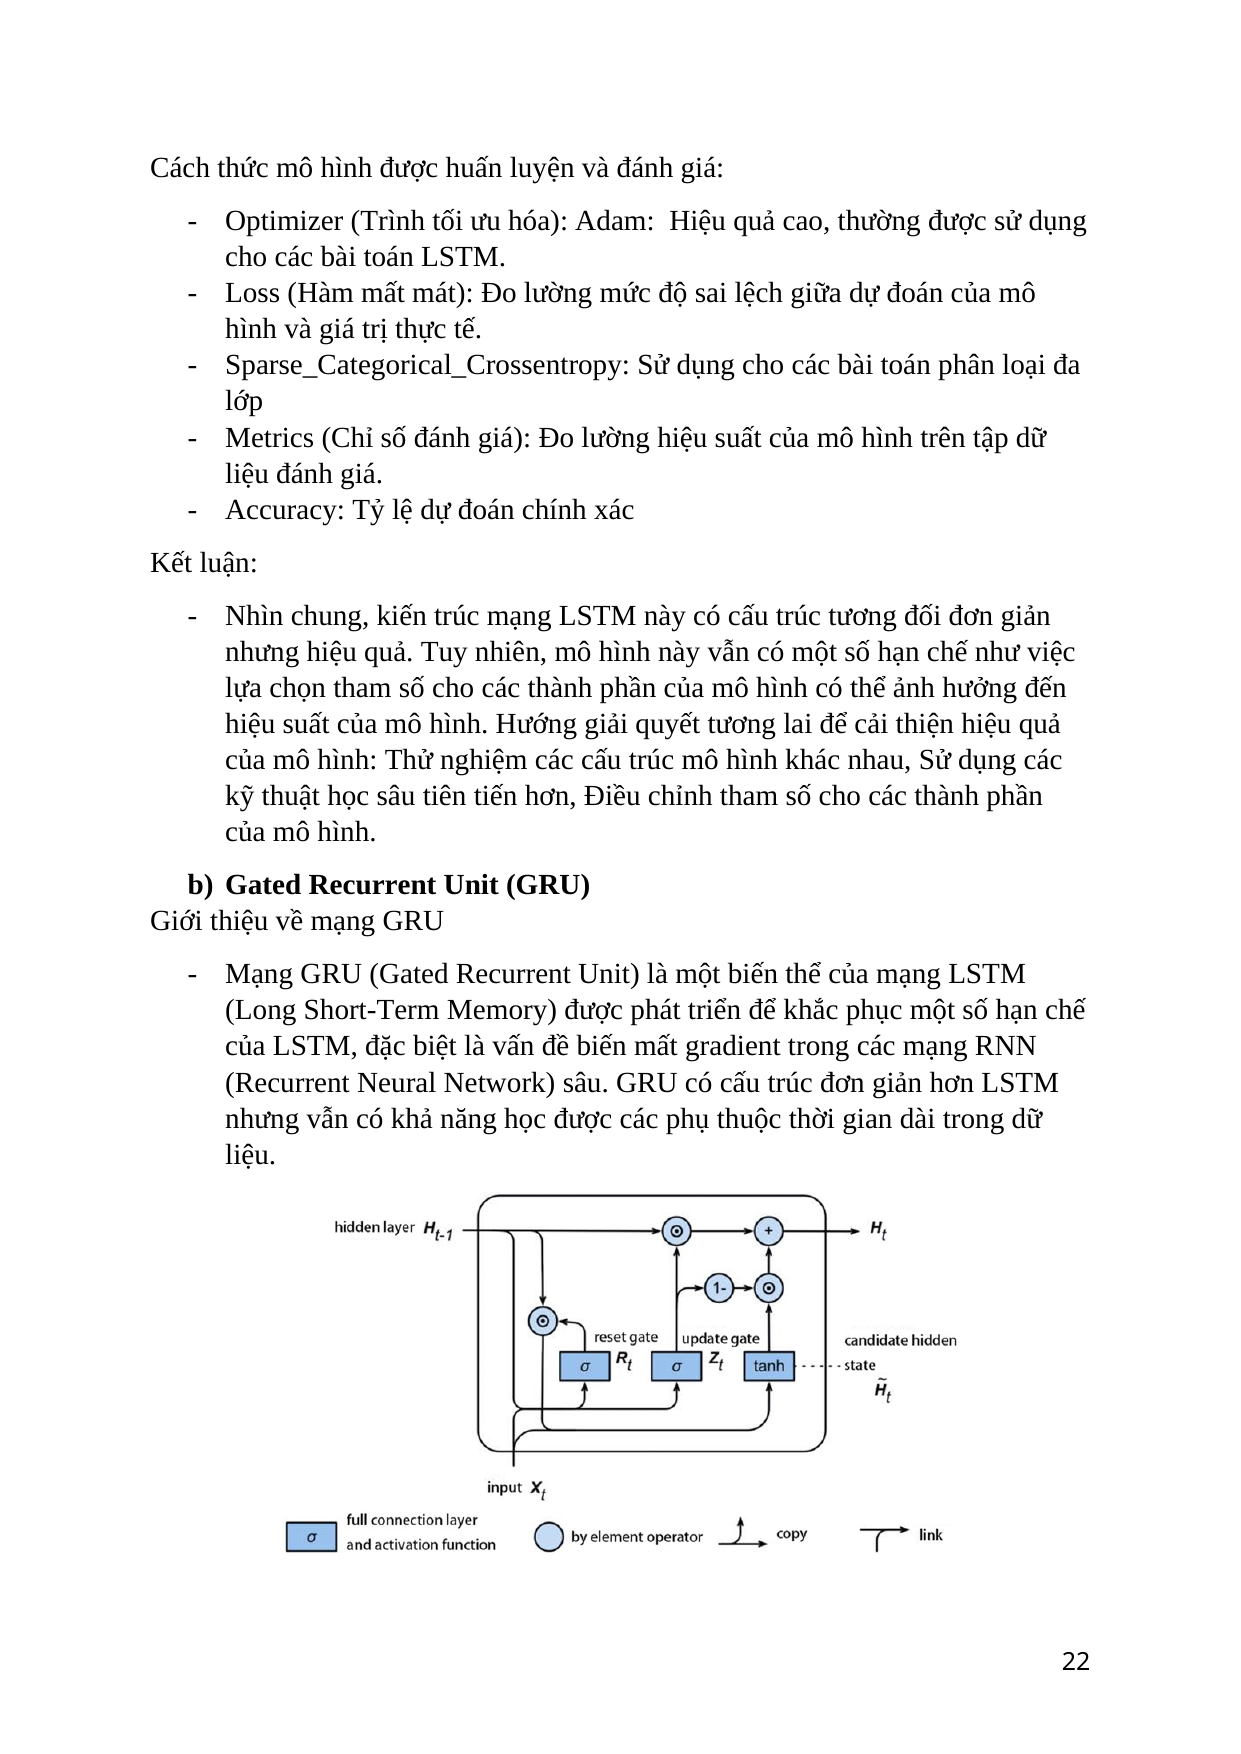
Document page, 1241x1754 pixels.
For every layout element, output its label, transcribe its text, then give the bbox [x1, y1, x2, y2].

subtitle Gated Recurrent Unit (GRU) [187, 867, 1090, 901]
list Metrics (Chỉ số đánh giá): Đo lường hiệu suất của mô hình trên tập dữ liệu đánh giá. [187, 420, 1090, 489]
list Loss (Hàm mất mát): Đo lường mức độ sai lệch giữa dự đoán của mô hình và giá trị thực tế. [187, 275, 1090, 345]
list Optimizer (Trình tối ưu hóa): Adam: Hiệu quả cao, thường được sử dụng cho các bài toán LSTM. [187, 203, 1090, 272]
list Sparse_Categorical_Crossentropy: Sử dụng cho các bài toán phân loại đa lớp [187, 347, 1090, 417]
text Kết luận: [150, 545, 1090, 578]
list Accuracy: Tỷ lệ dự đoán chính xác [187, 492, 1090, 526]
list Mạng GRU (Gated Recurrent Unit) là một biến thể của mạng LSTM (Long Short-Term Memory) được phát triển để khắc phục một số hạn chế của LSTM, đặc biệt là vấn đề biến mất gradient trong các mạng RNN (Recurrent Neural Network) sâu. GRU có cấu trúc đơn giản hơn LSTM nhưng vẫn có khả năng học được các phụ thuộc thời gian dài trong dữ liệu. [187, 956, 1090, 1171]
picture [280, 1189, 960, 1557]
list Nhìn chung, kiến trúc mạng LSTM này có cấu trúc tương đối đơn giản nhưng hiệu quả. Tuy nhiên, mô hình này vẫn có một số hạn chế như việc lựa chọn tham số cho các thành phần của mô hình có thể ảnh hưởng đến hiệu suất của mô hình. Hướng giải quyết tương lai để cải thiện hiệu quả của mô hình: Thử nghiệm các cấu trúc mô hình khác nhau, Sử dụng các kỹ thuật học sâu tiên tiến hơn, Điều chỉnh tham số cho các thành phần của mô hình. [187, 598, 1090, 848]
text Cách thức mô hình được huấn luyện và đánh giá: [150, 150, 1090, 183]
text Giới thiệu về mạng GRU [150, 903, 1090, 937]
